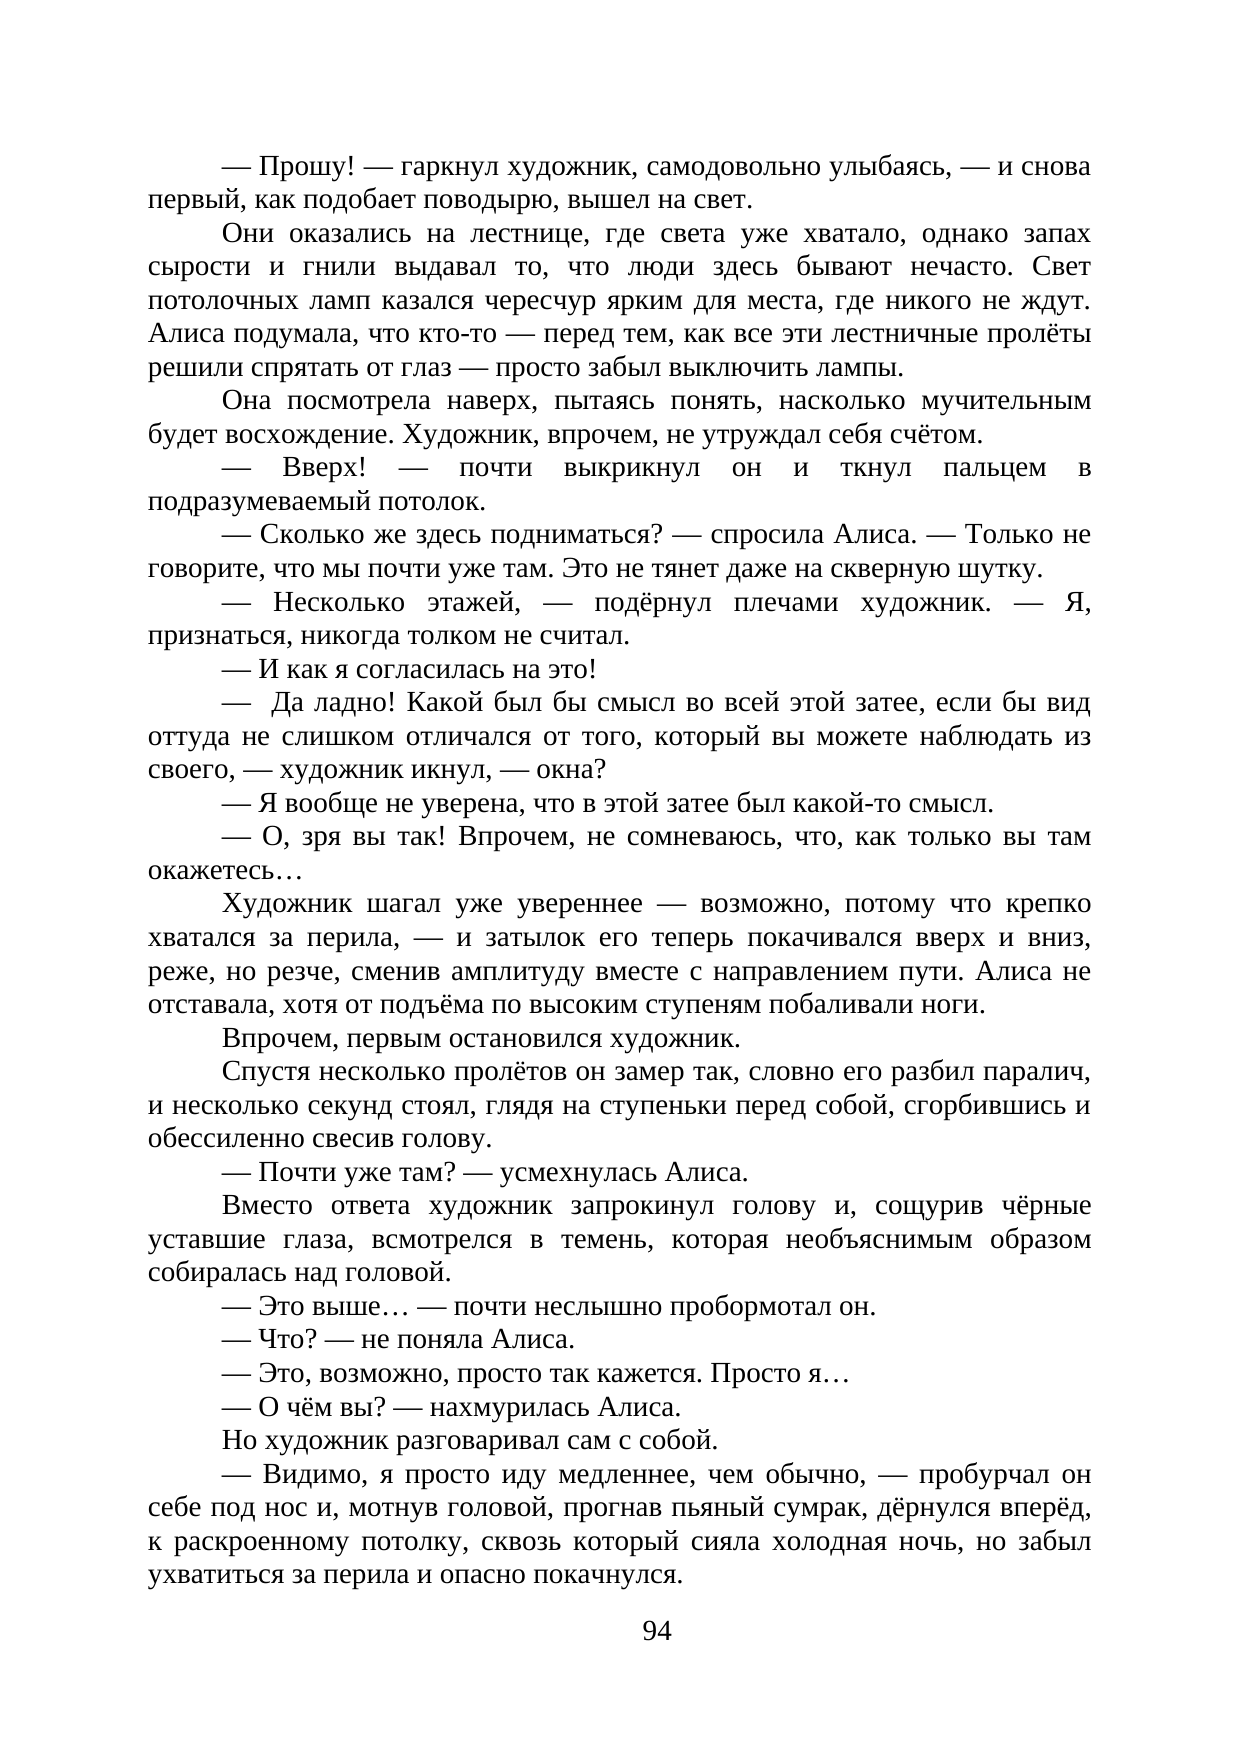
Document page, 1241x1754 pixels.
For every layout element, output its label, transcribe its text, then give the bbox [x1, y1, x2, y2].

text Они оказались на лестнице, где света уже хватало, однако запах сырости и гнили выдавал то, что люди здесь бывают нечасто. Свет потолочных ламп казался чересчур ярким для места, где никого не ждут. Алиса подумала, что кто-то — перед тем, как все эти лестничные пролёты решили спрятать от глаз — просто забыл выключить лампы. [148, 215, 1092, 382]
text — О чём вы? — нахмурилась Алиса. [148, 1389, 1092, 1422]
text — Да ладно! Какой был бы смысл во всей этой затее, если бы вид оттуда не слишком отличался от того, который вы можете наблюдать из своего, — художник икнул, — окна? [148, 684, 1092, 785]
text — О, зря вы так! Впрочем, не сомневаюсь, что, как только вы там окажетесь… [148, 818, 1092, 886]
text — Видимо, я просто иду медленнее, чем обычно, — пробурчал он себе под нос и, мотнув головой, прогнав пьяный сумрак, дёрнулся вперёд, к раскроенному потолку, сквозь который сияла холодная ночь, но забыл ухватиться за перила и опасно покачнулся. [148, 1456, 1092, 1590]
text — Что? — не поняла Алиса. [148, 1322, 1092, 1355]
text Впрочем, первым остановился художник. [148, 1020, 1092, 1053]
text — Это выше… — почти неслышно пробормотал он. [148, 1288, 1092, 1322]
text — Это, возможно, просто так кажется. Просто я… [148, 1355, 1092, 1389]
text — Я вообще не уверена, что в этой затее был какой-то смысл. [148, 785, 1092, 818]
text — Почти уже там? — усмехнулась Алиса. [148, 1154, 1092, 1187]
text — Вверх! — почти выкрикнул он и ткнул пальцем в подразумеваемый потолок. [148, 449, 1092, 517]
text — Несколько этажей, — подёрнул плечами художник. — Я, признаться, никогда толком не считал. [148, 584, 1092, 651]
text Она посмотрела наверх, пытаясь понять, насколько мучительным будет восхождение. Художник, впрочем, не утруждал себя счётом. [148, 382, 1092, 449]
text Но художник разговаривал сам с собой. [148, 1422, 1092, 1456]
text Художник шагал уже увереннее — возможно, потому что крепко хватался за перила, — и затылок его теперь покачивался вверх и вниз, реже, но резче, сменив амплитуду вместе с направлением пути. Алиса не отставала, хотя от подъёма по высоким ступеням побаливали ноги. [148, 886, 1092, 1020]
text — Прошу! — гаркнул художник, самодовольно улыбаясь, — и снова первый, как подобает поводырю, вышел на свет. [148, 148, 1092, 215]
text Спустя несколько пролётов он замер так, словно его разбил паралич, и несколько секунд стоял, глядя на ступеньки перед собой, сгорбившись и обессиленно свесив голову. [148, 1053, 1092, 1154]
text — И как я согласилась на это! [148, 651, 1092, 684]
text Вместо ответа художник запрокинул голову и, сощурив чёрные уставшие глаза, всмотрелся в темень, которая необъяснимым образом собиралась над головой. [148, 1187, 1092, 1288]
text — Сколько же здесь подниматься? — спросила Алиса. — Только не говорите, что мы почти уже там. Это не тянет даже на скверную шутку. [148, 517, 1092, 584]
